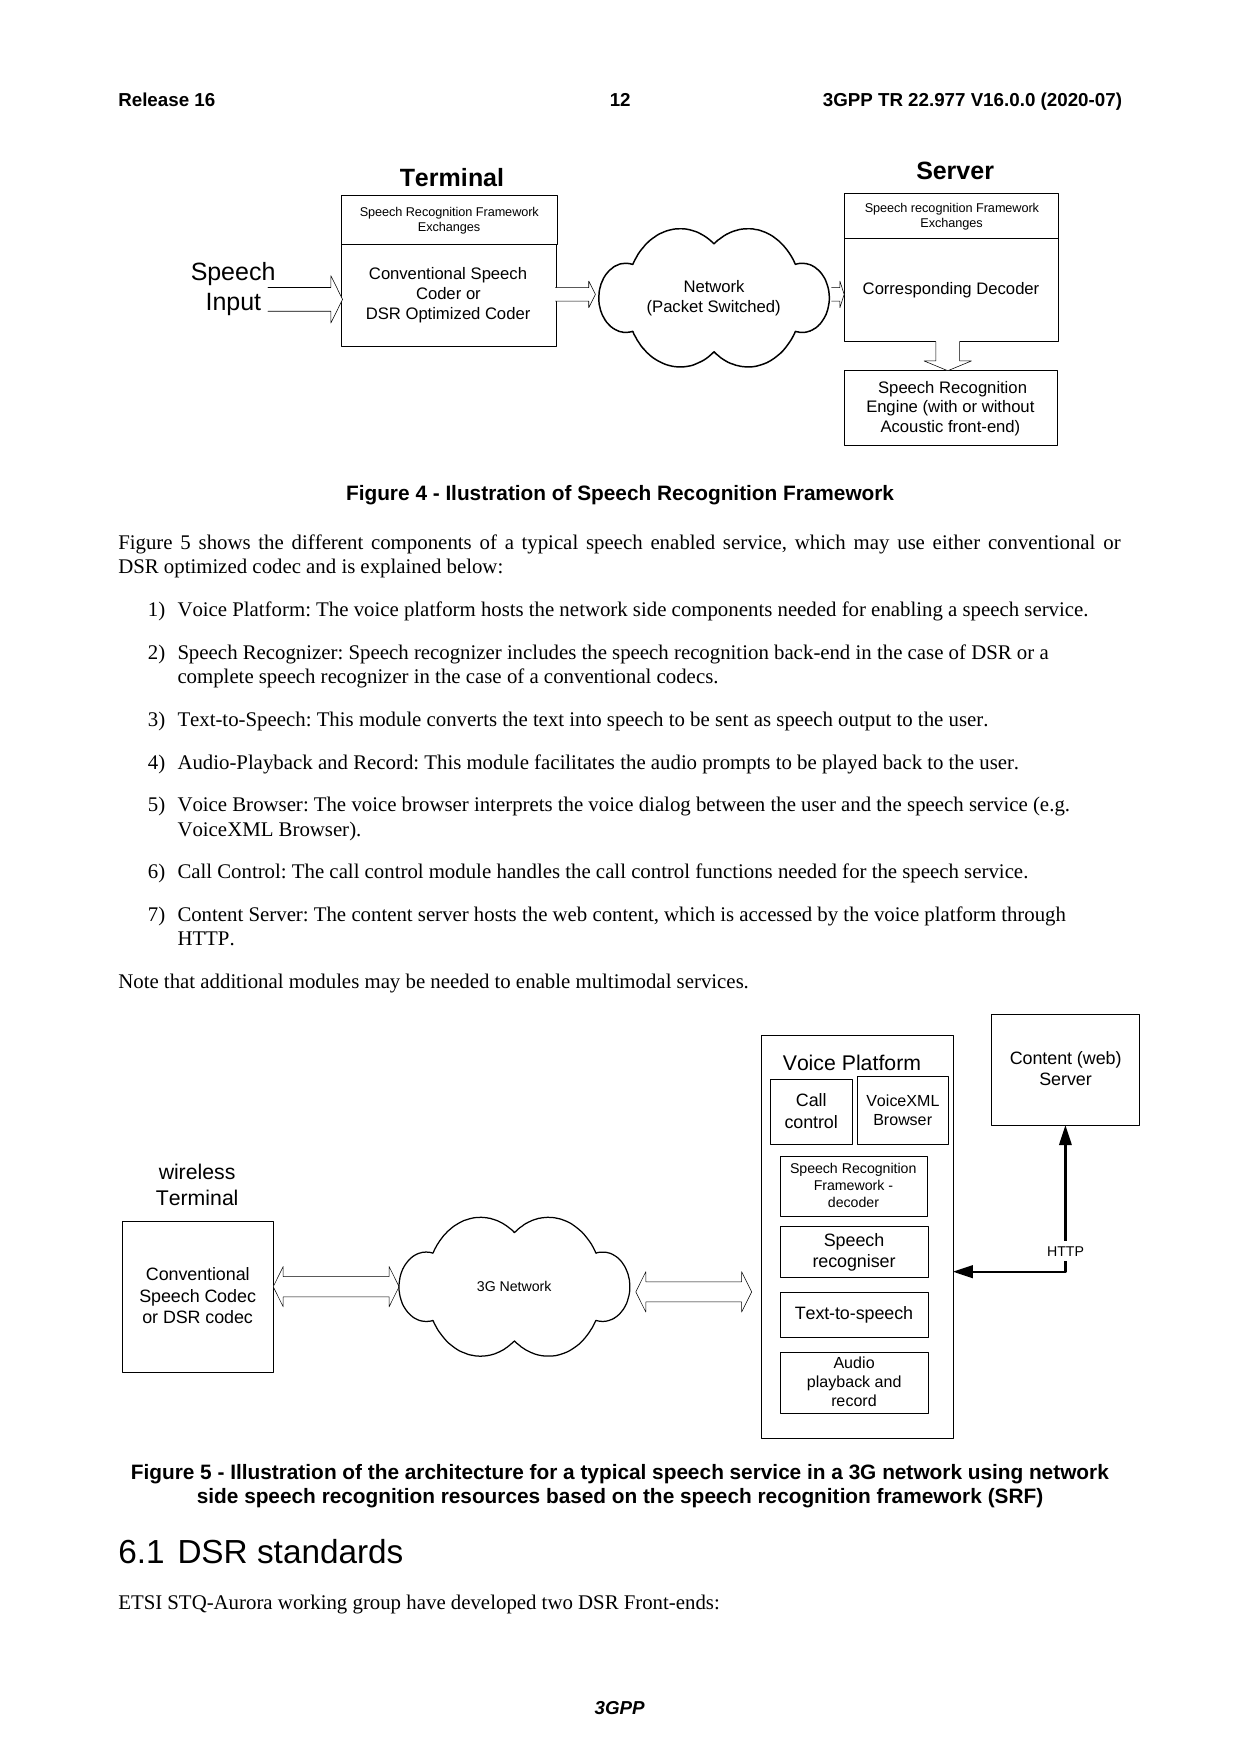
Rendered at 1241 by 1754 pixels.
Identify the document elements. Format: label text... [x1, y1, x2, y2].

text 1) Voice Platform: The voice platform hosts the network side components needed for enabling a speech service. [148, 597, 1122, 621]
text 4) Audio-Playback and Record: This module facilitates the audio prompts to be played back to the user. [148, 749, 1122, 774]
text Figure 5 shows the different components of a typical speech enabled service, which may use either conventional or DSR optimized codec and is explained below: [118, 530, 1122, 578]
text ETSI STQ-Aurora working group have developed two DSR Front-ends: [118, 1589, 1122, 1614]
text 5) Voice Browser: The voice browser interprets the voice dialog between the user and the speech service (e.g. VoiceXML Browser). [148, 792, 1122, 841]
text Figure 5 - Illustration of the architecture for a typical speech service in a 3G network using network side speech recognition resources based on the speech recognition framework (SRF) [118, 1459, 1122, 1507]
text 7) Content Server: The content server hosts the web content, which is accessed by the voice platform through HTTP. [148, 902, 1122, 950]
text Note that additional modules may be needed to enable multimodal services. [118, 969, 1122, 993]
text 3) Text-to-Speech: This module converts the text into speech to be sent as speech output to the user. [148, 707, 1122, 731]
text 2) Speech Recognizer: Speech recognizer includes the speech recognition back-end in the case of DSR or a complete speech recognizer in the case of a conventional codecs. [148, 640, 1122, 688]
text 6) Call Control: The call control module handles the call control functions needed for the speech service. [148, 859, 1122, 883]
subtitle 6.1 DSR standards [118, 1532, 1122, 1571]
text Figure 4 - Ilustration of Speech Recognition Framework [118, 481, 1122, 505]
